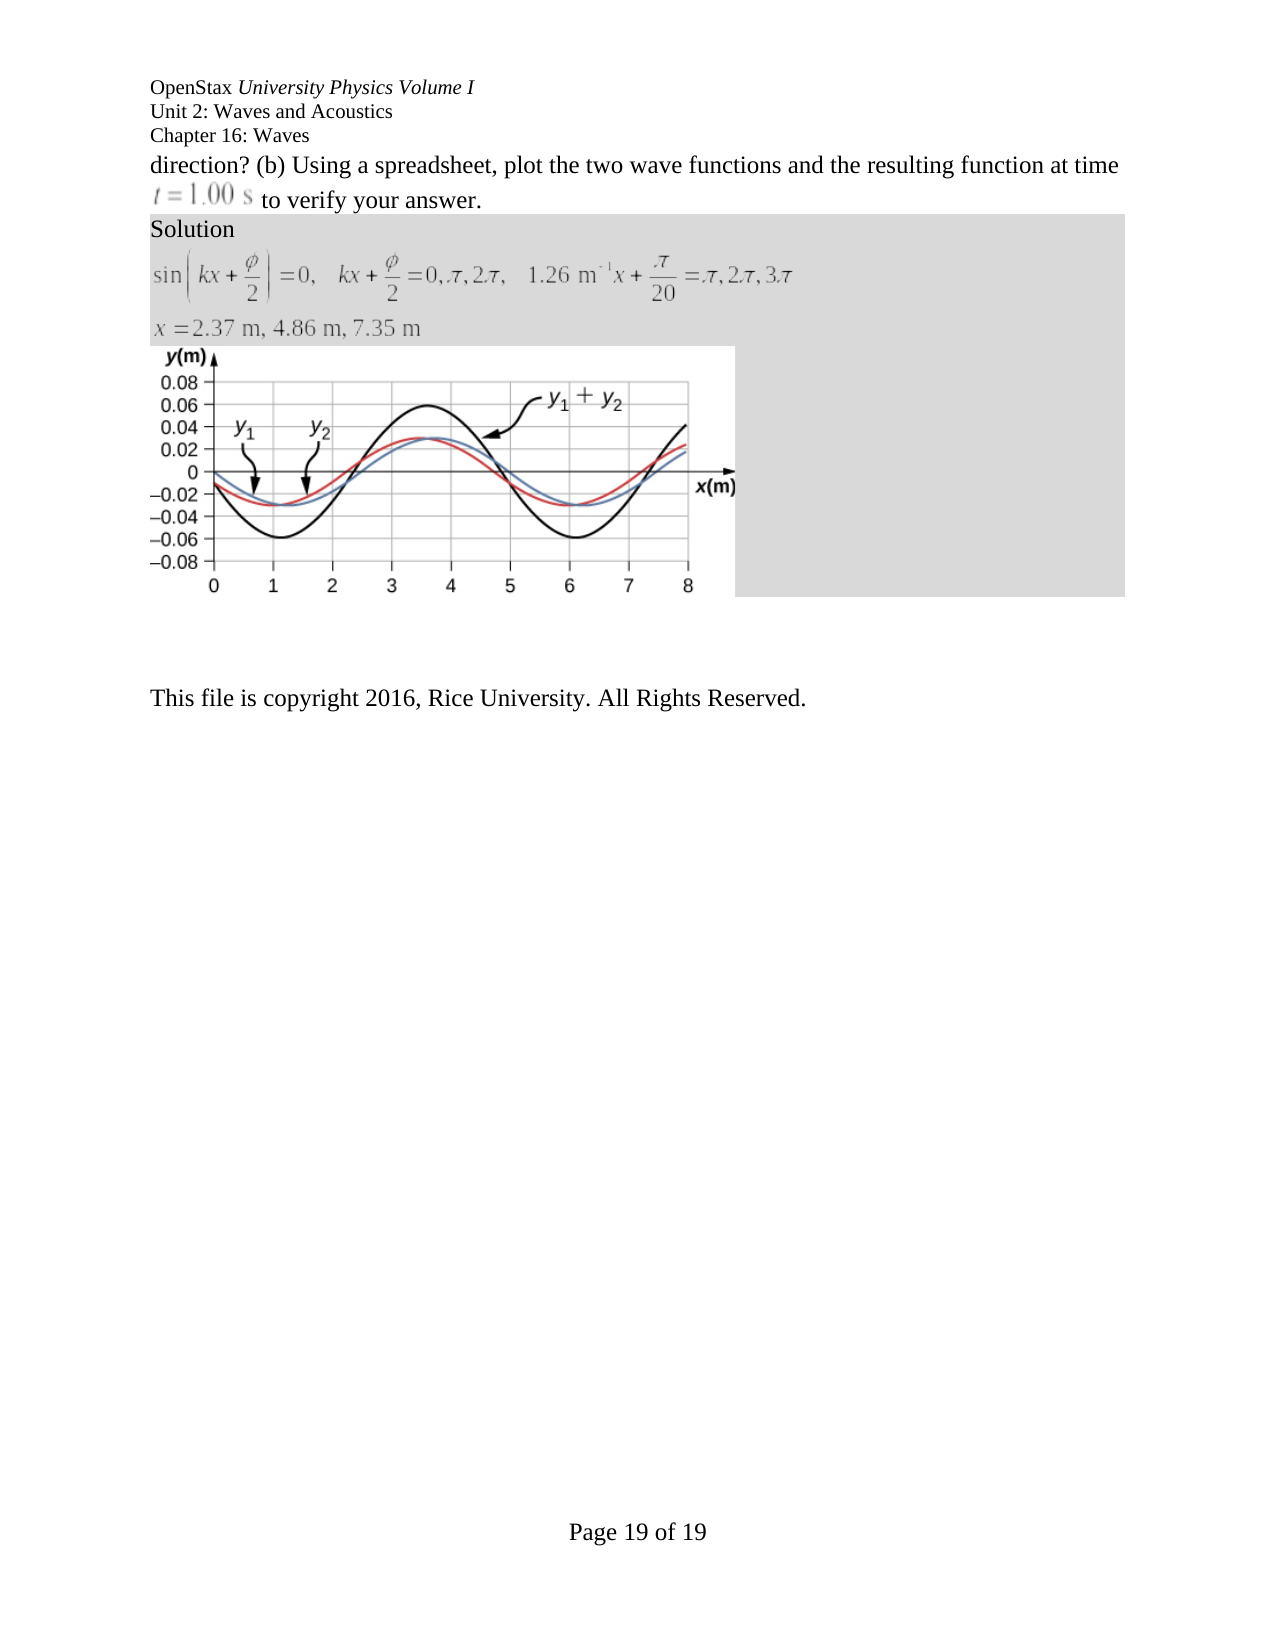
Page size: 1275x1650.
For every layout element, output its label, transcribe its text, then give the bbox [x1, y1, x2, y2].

text This file is copyright 2016, Rice University. All Rights Reserved. [150, 683, 1125, 712]
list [150, 150, 1125, 214]
picture [150, 346, 736, 598]
text Solution [150, 214, 1125, 243]
